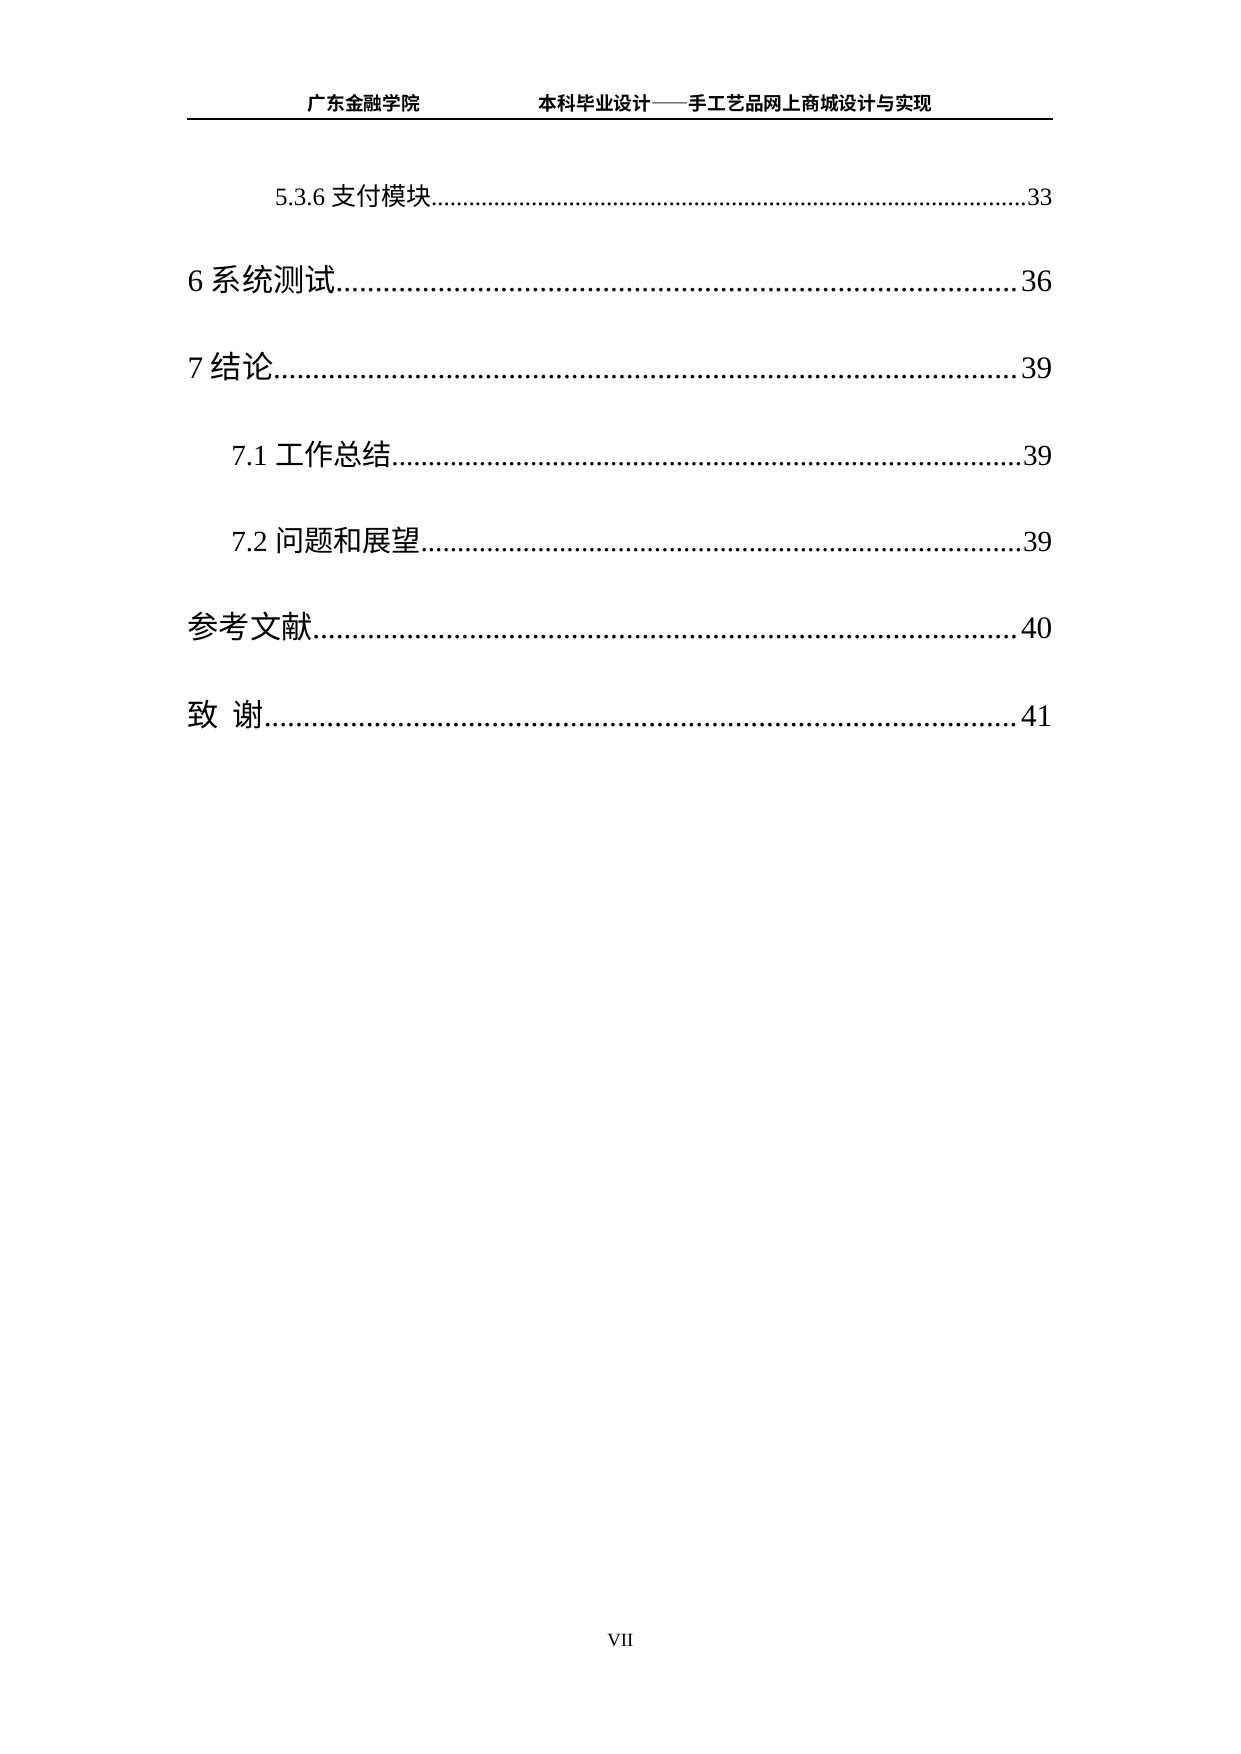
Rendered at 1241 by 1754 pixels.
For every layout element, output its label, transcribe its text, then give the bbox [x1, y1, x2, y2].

text 致 谢 41 [187, 680, 1053, 745]
text 5.3.6 支付模块 33 [275, 162, 1053, 227]
text 7 结论 39 [187, 333, 1053, 398]
text 7.1 工作总结 39 [231, 420, 1053, 485]
text 参考文献 40 [187, 593, 1053, 658]
text 6 系统测试 36 [187, 245, 1053, 310]
text 7.2 问题和展望 39 [231, 506, 1053, 571]
